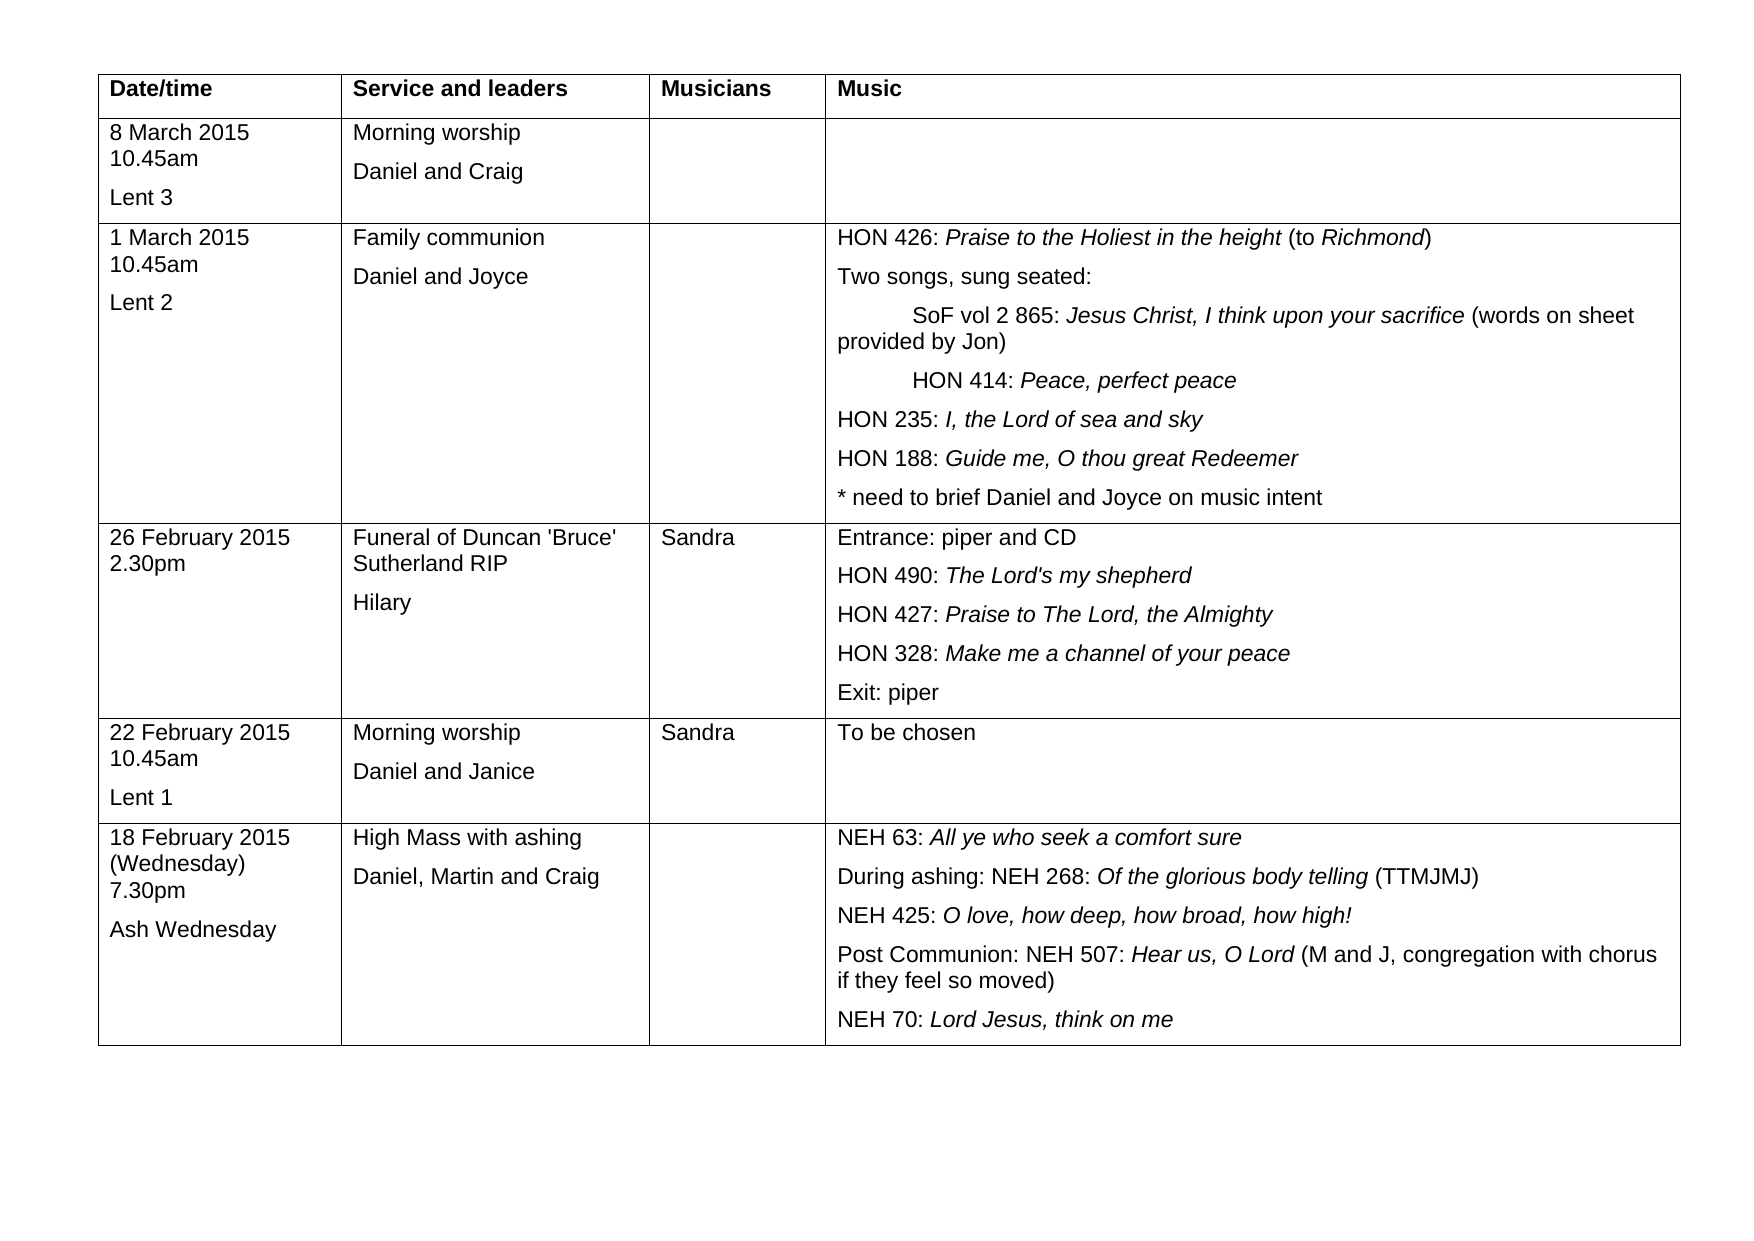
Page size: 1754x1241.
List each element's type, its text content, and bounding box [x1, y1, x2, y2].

table_cell Entrance: piper and CD HON 490: The Lord's my shepherd HON 427: Praise to The Lord, the Almighty HON 328: Make me a channel of your peace Exit: piper [826, 524, 1680, 718]
table_cell 1 March 2015 10.45am Lent 2 [99, 224, 341, 522]
table_cell [650, 824, 825, 1044]
table_cell Sandra [650, 524, 825, 718]
table_cell NEH 63: All ye who seek a comfort sure During ashing: NEH 268: Of the glorious body telling (TTMJMJ) NEH 425: O love, how deep, how broad, how high! Post Communion: NEH 507: Hear us, O Lord (M and J, congregation with chorus if they feel so moved) NEH 70: Lord Jesus, think on me [826, 824, 1680, 1044]
table_cell HON 426: Praise to the Holiest in the height (to Richmond) Two songs, sung seated: SoF vol 2 865: Jesus Christ, I think upon your sacrifice (words on sheet provided by Jon) HON 414: Peace, perfect peace HON 235: I, the Lord of sea and sky HON 188: Guide me, O thou great Redeemer * need to brief Daniel and Joyce on music intent [826, 224, 1680, 522]
table_cell Family communion Daniel and Joyce [342, 224, 649, 522]
table_cell 26 February 2015 2.30pm [99, 524, 341, 718]
table_cell Morning worship Daniel and Craig [342, 119, 649, 223]
table_header Service and leaders [342, 75, 649, 118]
table_cell [650, 224, 825, 522]
table_cell Sandra [650, 719, 825, 823]
table_header Musicians [650, 75, 825, 118]
table_cell To be chosen [826, 719, 1680, 823]
table_cell [826, 119, 1680, 223]
table_cell High Mass with ashing Daniel, Martin and Craig [342, 824, 649, 1044]
table_cell 8 March 2015 10.45am Lent 3 [99, 119, 341, 223]
table_cell [650, 119, 825, 223]
table_header Music [826, 75, 1680, 118]
table_cell Morning worship Daniel and Janice [342, 719, 649, 823]
table_cell 22 February 2015 10.45am Lent 1 [99, 719, 341, 823]
table_cell Funeral of Duncan 'Bruce' Sutherland RIP Hilary [342, 524, 649, 718]
table_header Date/time [99, 75, 341, 118]
table_cell 18 February 2015 (Wednesday) 7.30pm Ash Wednesday [99, 824, 341, 1044]
